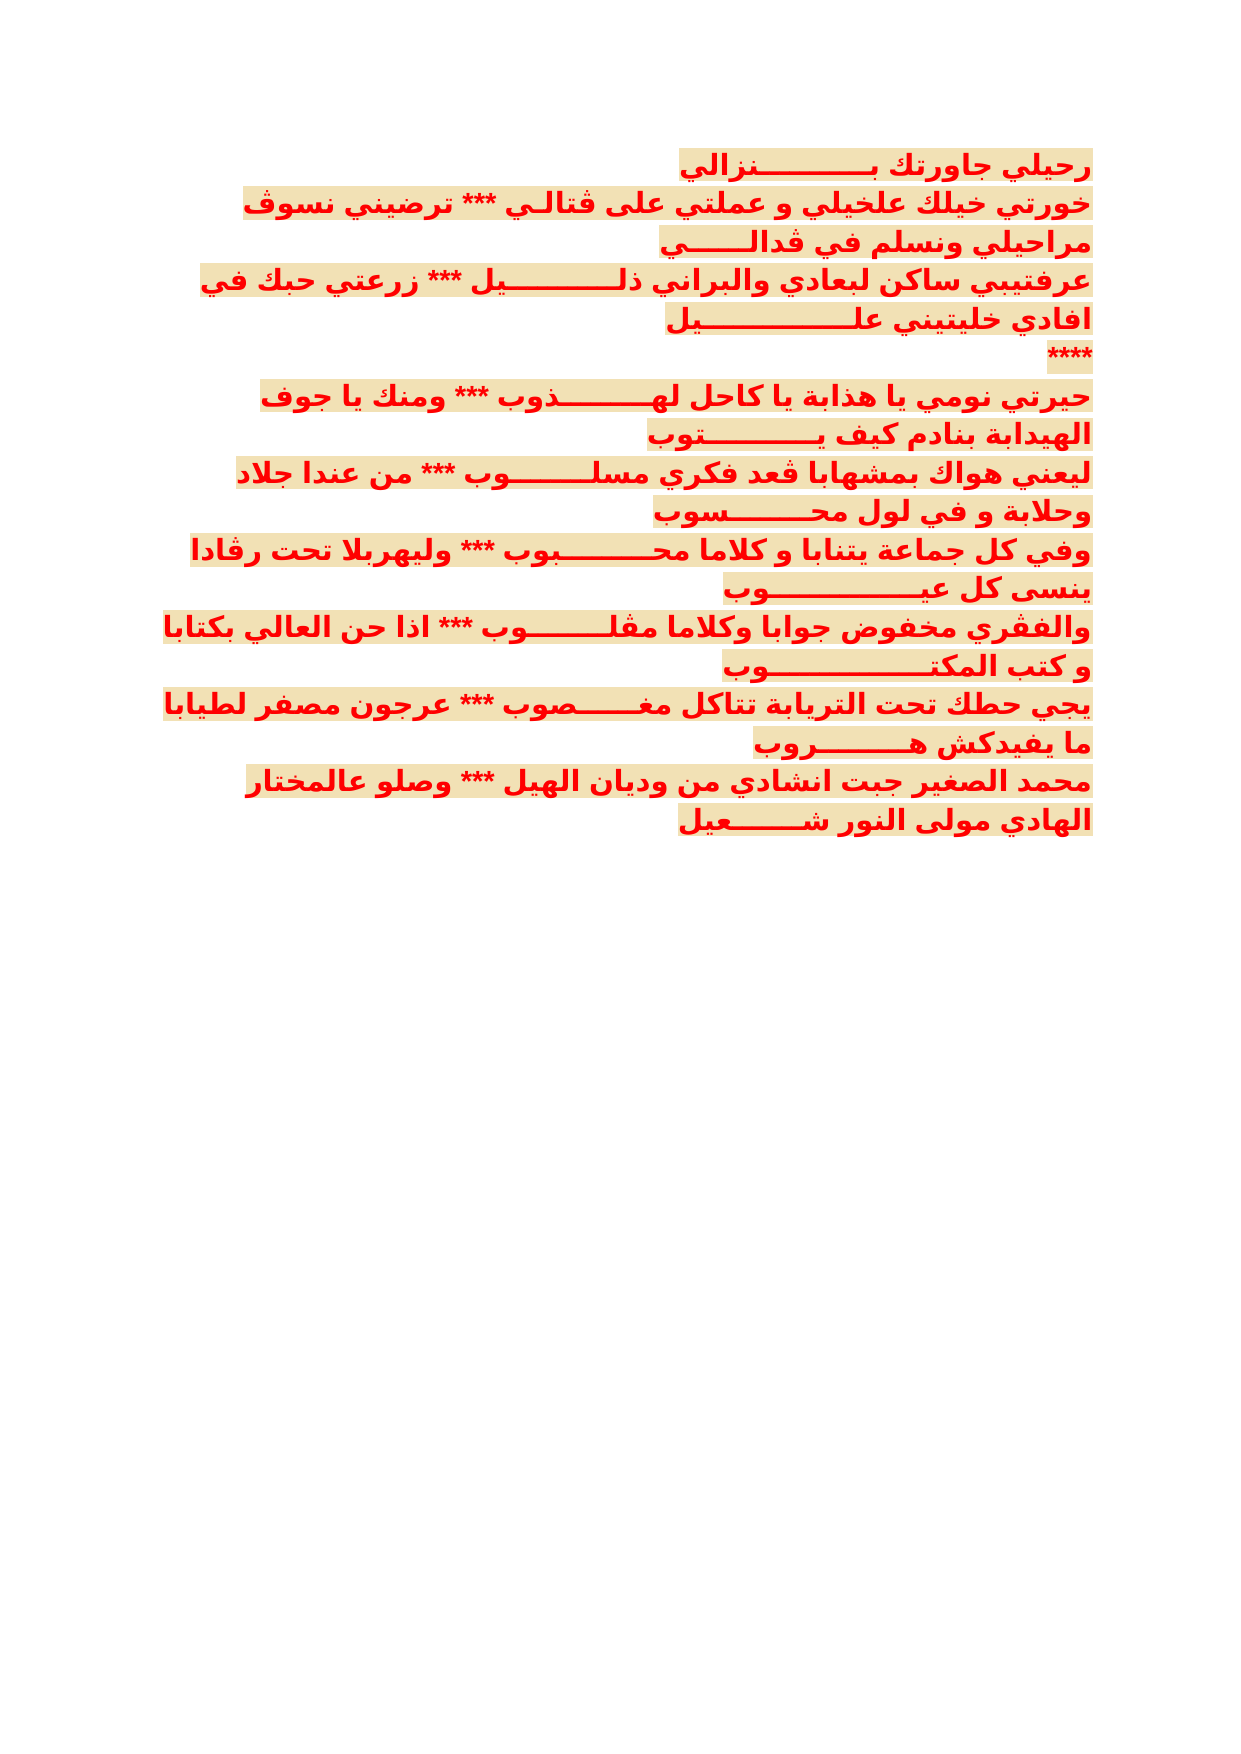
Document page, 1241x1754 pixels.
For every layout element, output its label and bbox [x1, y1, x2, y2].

text [148, 148, 1093, 836]
